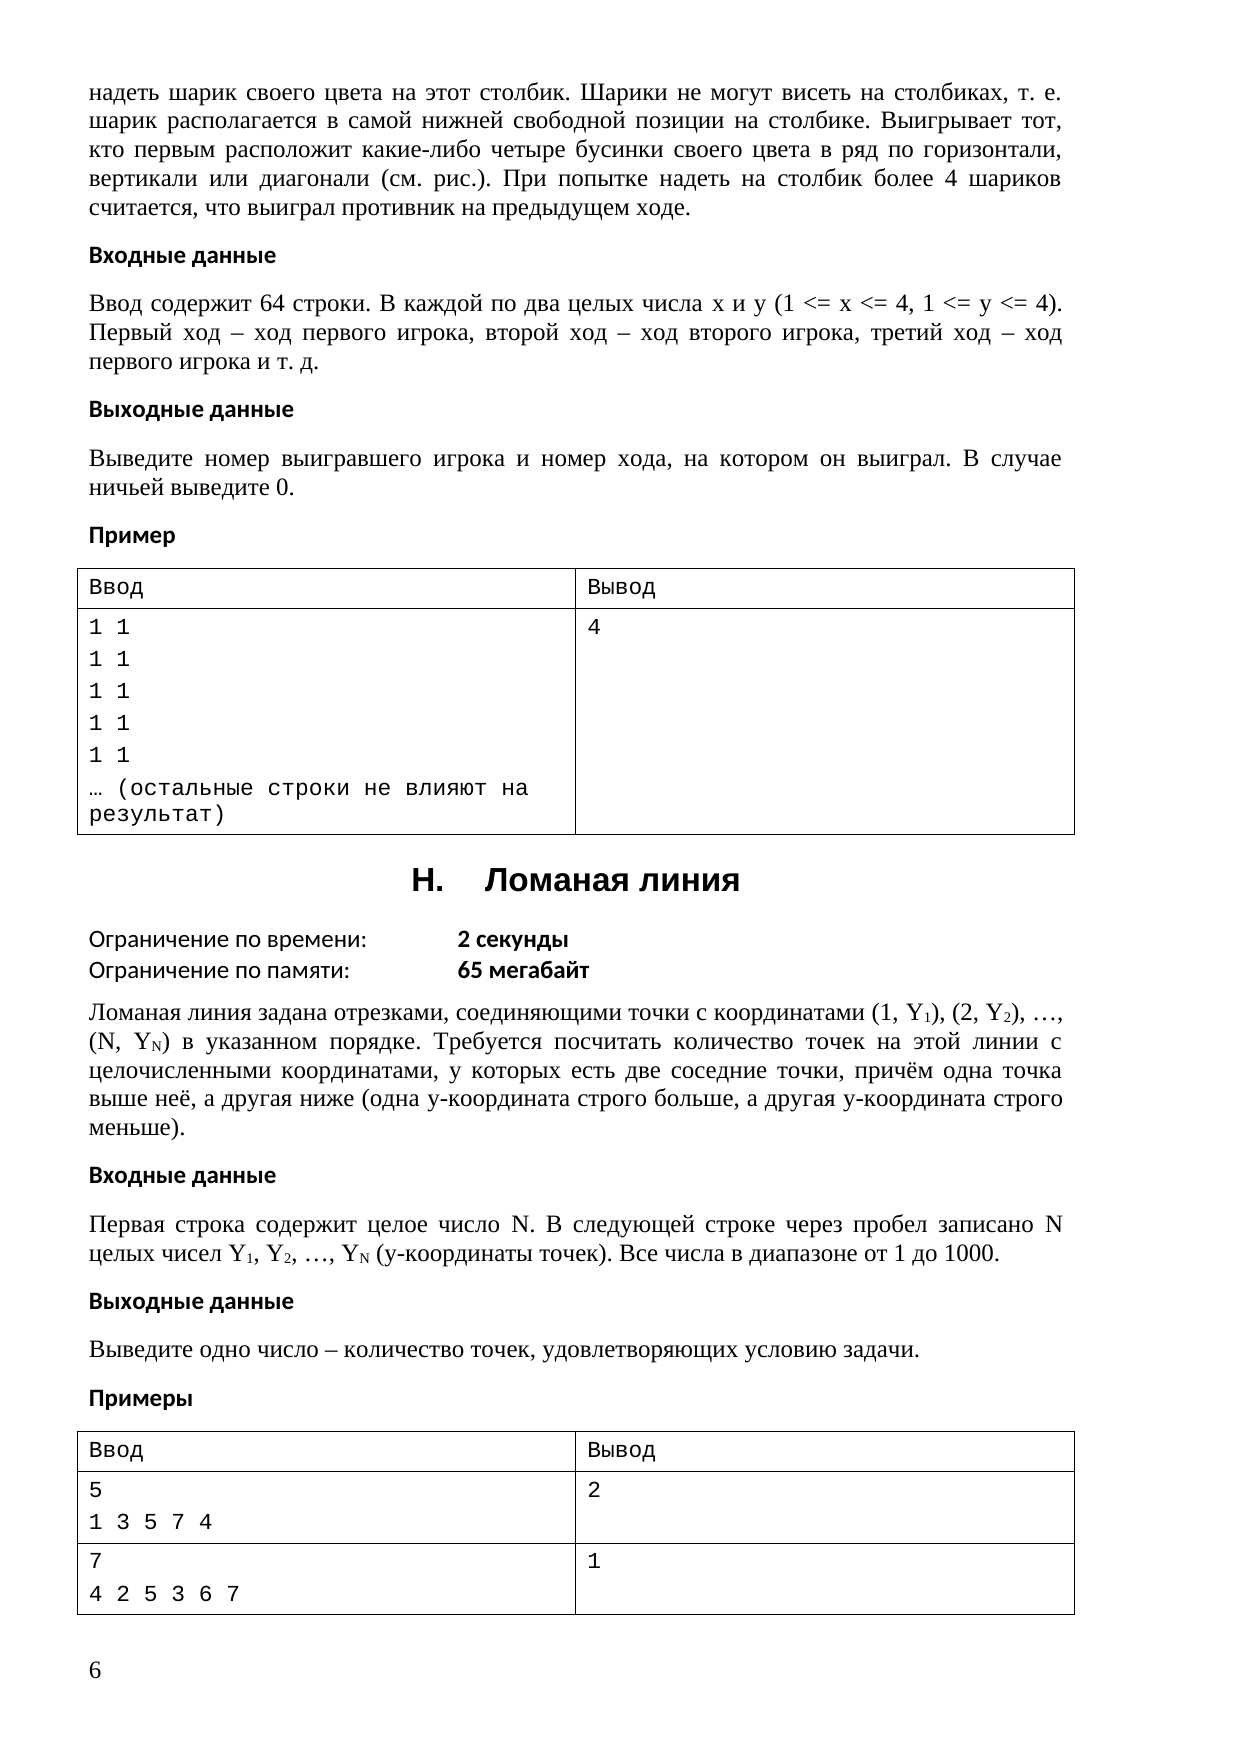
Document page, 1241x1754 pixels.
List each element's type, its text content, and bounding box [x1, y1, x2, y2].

text Ввод содержит 64 строки. В каждой по два целых числа x и y (1 <= x <= 4, 1 <= y <= 4). Первый ход – ход первого игрока, второй ход – ход второго игрока, третий ход – ход первого игрока и т. д. [89, 288, 1063, 375]
text Ограничение по времени: 2 секунды [89, 924, 1063, 954]
text Выходные данные [89, 1285, 1063, 1316]
table_cell 2 [576, 1472, 1074, 1542]
text Ограничение по памяти: 65 мегабайт [89, 954, 1063, 985]
table_cell 7 4 2 5 3 6 7 [78, 1544, 575, 1614]
text Выходные данные [89, 393, 1063, 424]
table_header Ввод [78, 569, 575, 608]
text Примеры [89, 1382, 1063, 1412]
text Первая строка содержит целое число N. В следующей строке через пробел записано N целых чисел Y1, Y2, …, YN (y-координаты точек). Все числа в диапазоне от 1 до 1000. [89, 1209, 1063, 1266]
text Входные данные [89, 1160, 1063, 1190]
text Выведите одно число – количество точек, удовлетворяющих условию задачи. [89, 1334, 1063, 1363]
list Ломаная линия [89, 860, 1063, 899]
table_cell 4 [576, 609, 1074, 834]
table_cell 5 1 3 5 7 4 [78, 1472, 575, 1542]
text Пример [89, 519, 1063, 549]
text Ломаная линия задана отрезками, соединяющими точки с координатами (1, Y1), (2, Y2), …, (N, YN) в указанном порядке. Требуется посчитать количество точек на этой линии с целочисленными координатами, у которых есть две соседние точки, причём одна точка выше неё, а другая ниже (одна y-координата строго больше, а другая y-координата строго меньше). [89, 997, 1063, 1141]
table_header Вывод [576, 1432, 1074, 1471]
table_cell 1 [576, 1544, 1074, 1614]
table_header Вывод [576, 569, 1074, 608]
table_cell 1 1 1 1 1 1 1 1 1 1 … (остальные строки не влияют на результат) [78, 609, 575, 834]
text Выведите номер выигравшего игрока и номер хода, на котором он выиграл. В случае ничьей выведите 0. [89, 443, 1063, 500]
table_header Ввод [78, 1432, 575, 1471]
text Входные данные [89, 239, 1063, 270]
